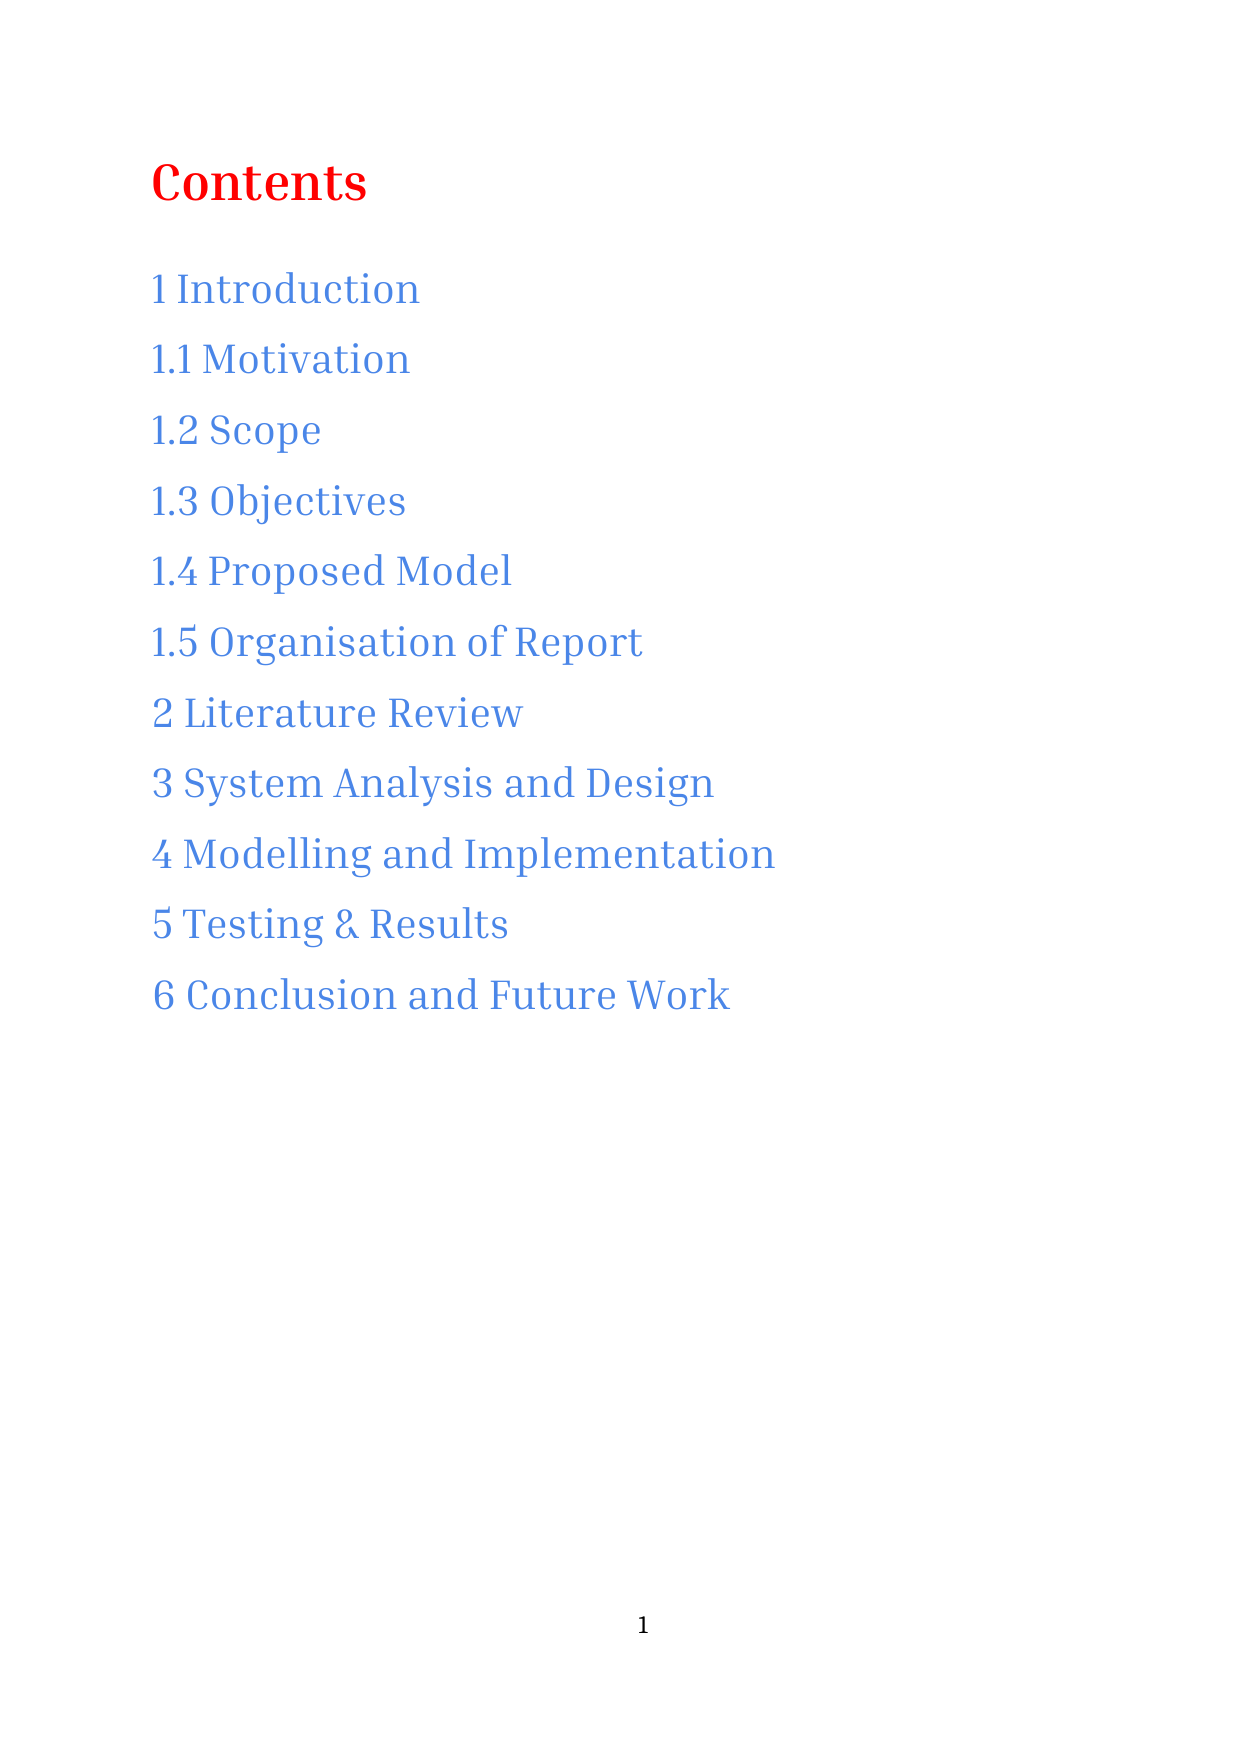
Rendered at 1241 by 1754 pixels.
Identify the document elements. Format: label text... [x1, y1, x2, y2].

text Contents [150, 150, 1090, 212]
